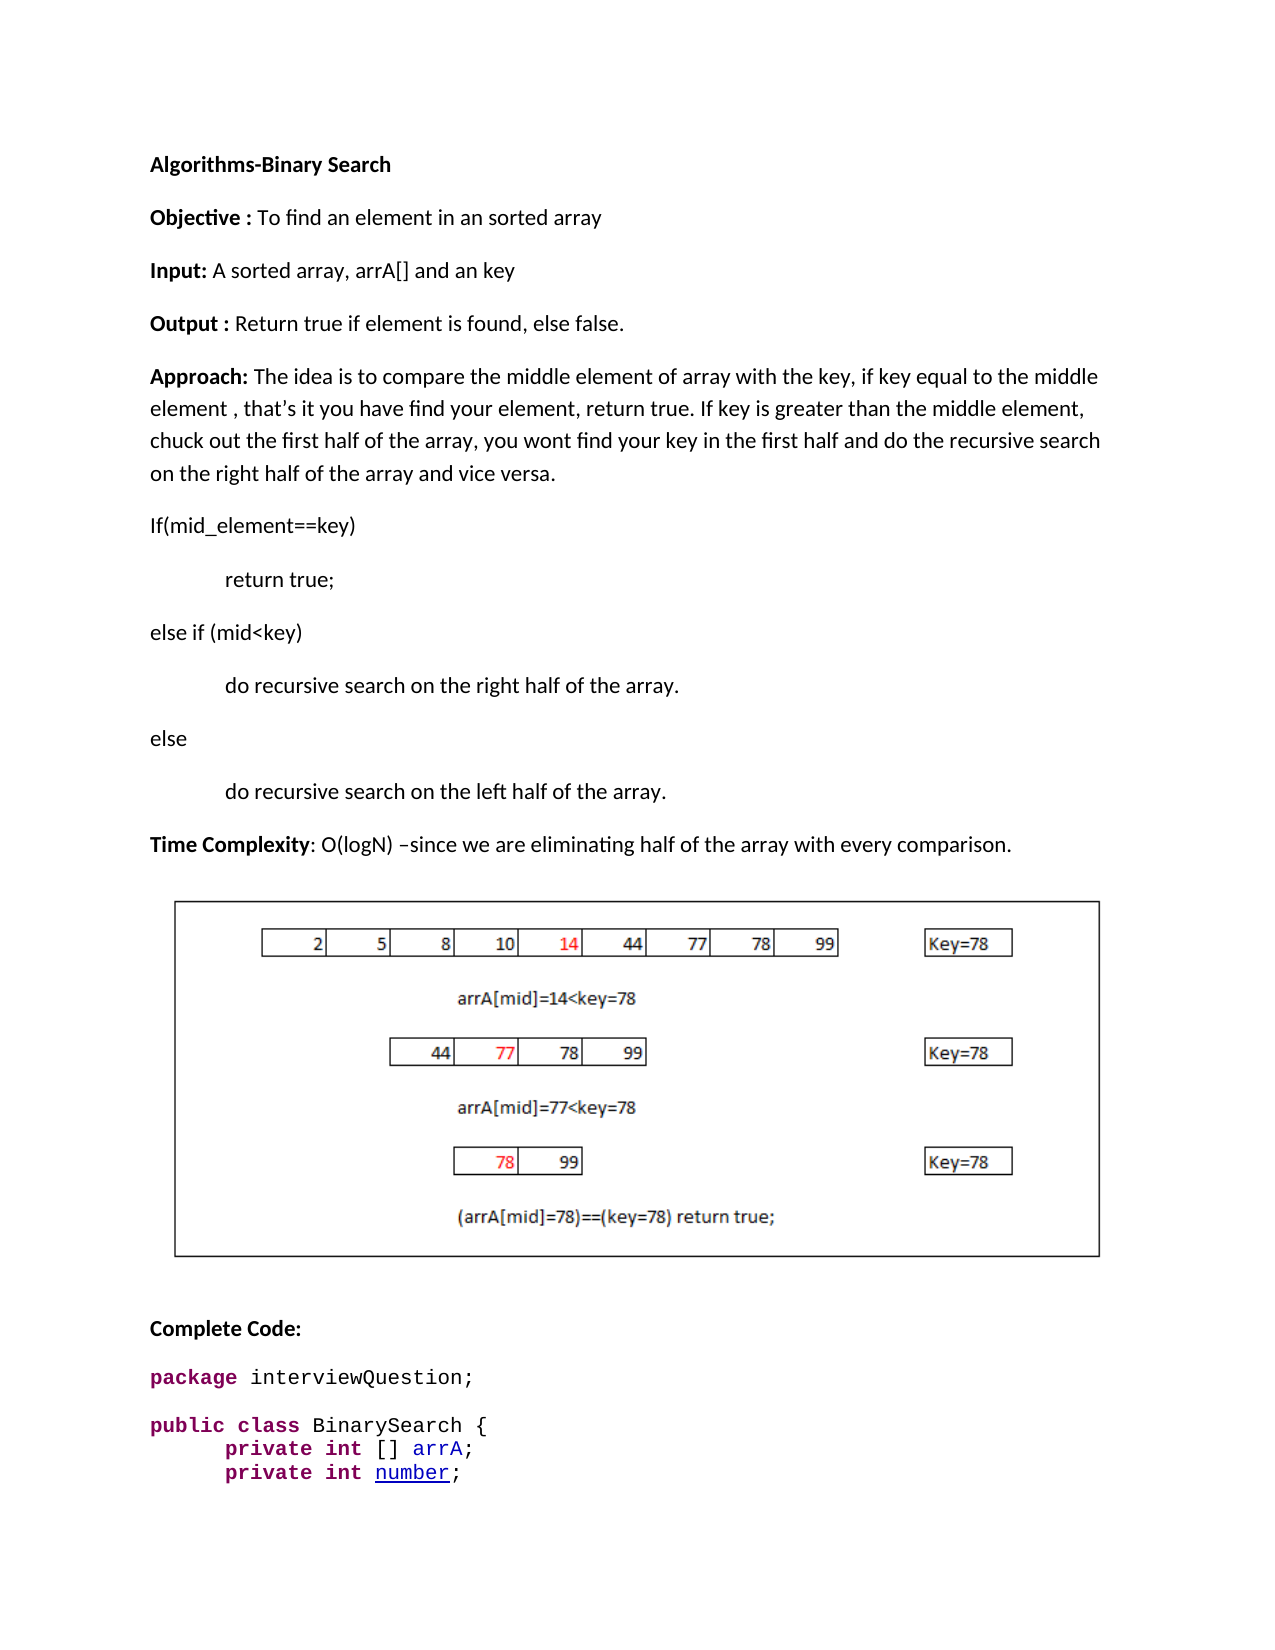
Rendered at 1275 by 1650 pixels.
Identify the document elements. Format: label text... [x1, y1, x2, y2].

text private int number; [150, 1462, 1125, 1486]
text private int [] arrA; [150, 1438, 1125, 1462]
text Input: A sorted array, arrA[] and an key [150, 256, 1125, 284]
text Objective : To find an element in an sorted array [150, 203, 1125, 231]
text else [150, 724, 1125, 752]
text do recursive search on the left half of the array. [150, 777, 1125, 805]
text Algorithms-Binary Search [150, 150, 1125, 178]
text else if (mid<key) [150, 618, 1125, 646]
text do recursive search on the right half of the array. [150, 671, 1125, 699]
text Approach: The idea is to compare the middle element of array with the key, if key equal to the middle element , that’s it you have find your element, return true. If key is greater than the middle element, chuck out the first half of the array, you wont find your key in the first half and do the recursive search on the right half of the array and vice versa. [150, 362, 1125, 487]
picture [150, 882, 1125, 1290]
text return true; [150, 565, 1125, 593]
text Complete Code: [150, 1314, 1125, 1342]
text If(mid_element==key) [150, 512, 1125, 540]
text Output : Return true if element is found, else false. [150, 309, 1125, 337]
text Time Complexity: O(logN) –since we are eliminating half of the array with every comparison. [150, 830, 1125, 858]
text package interviewQuestion; [150, 1367, 1125, 1391]
text public class BinarySearch { [150, 1415, 1125, 1438]
